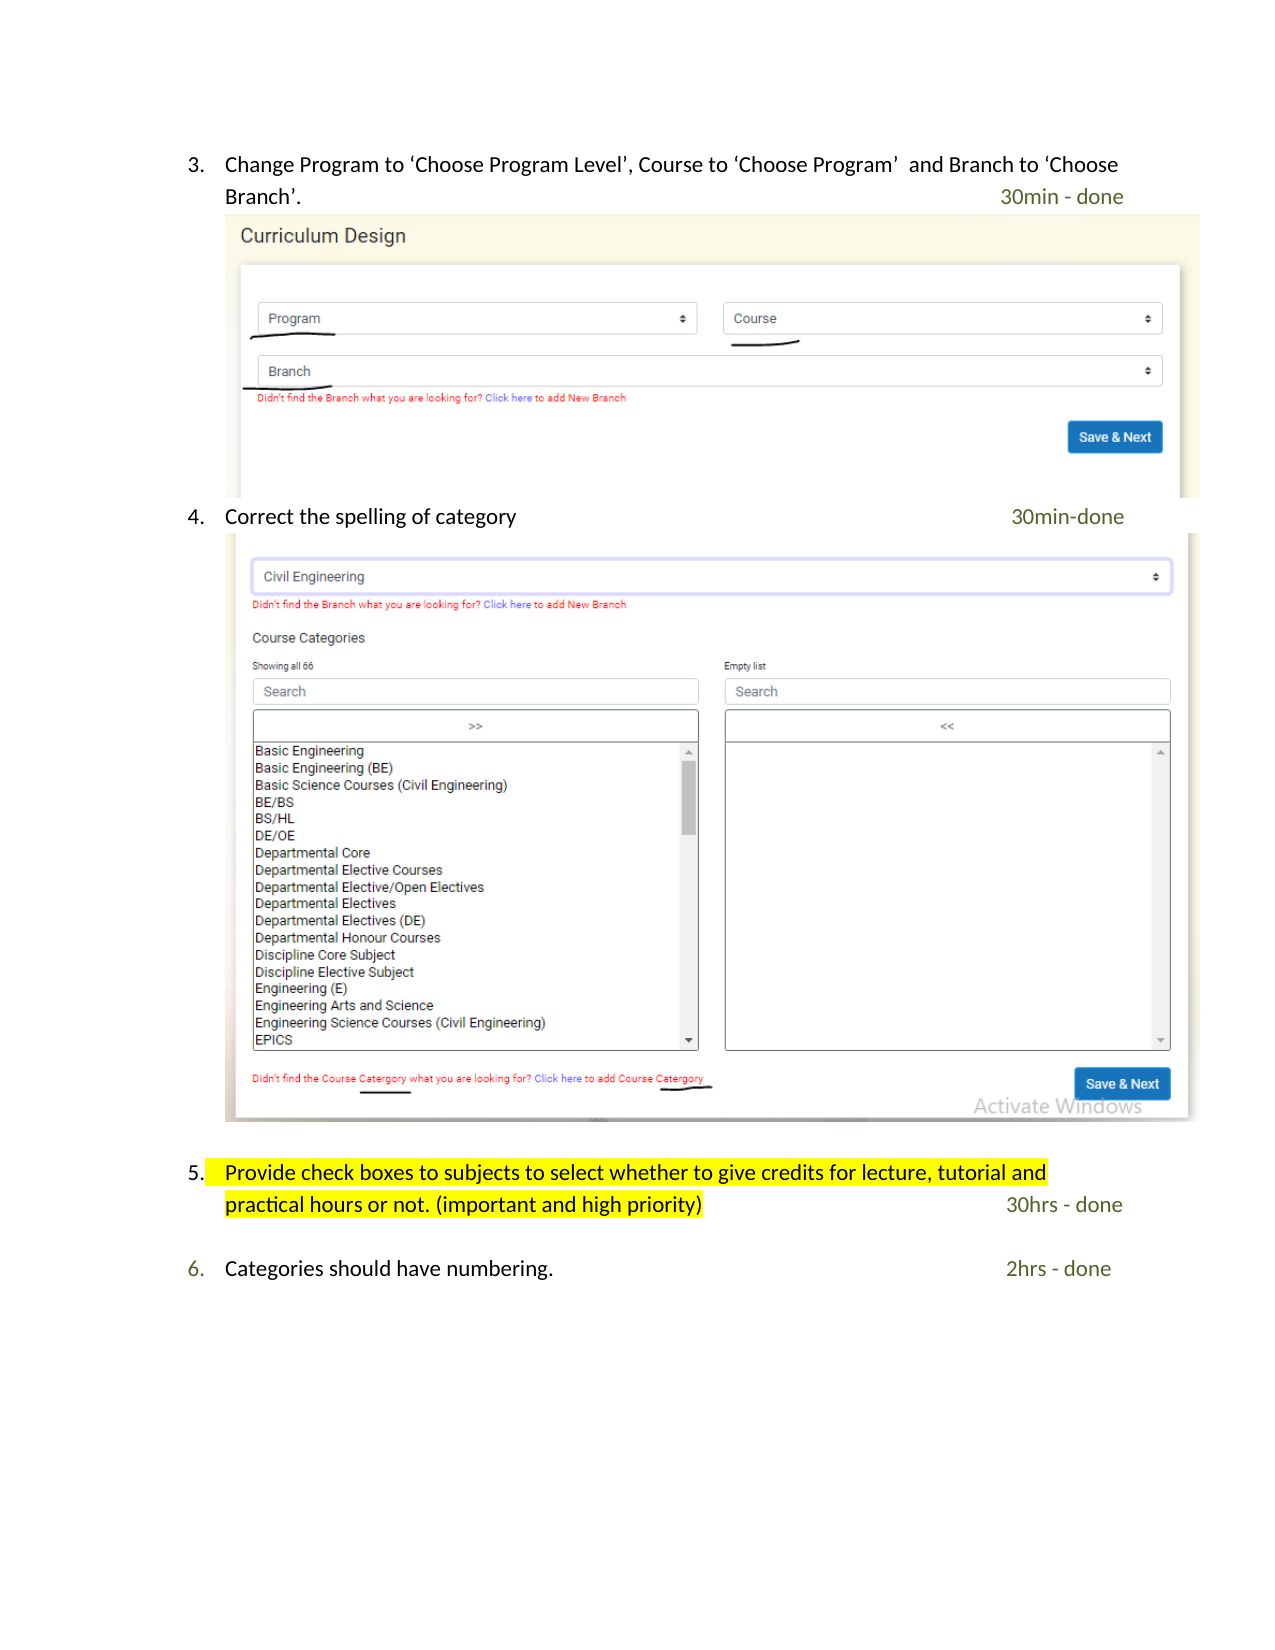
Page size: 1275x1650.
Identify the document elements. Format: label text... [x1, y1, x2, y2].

picture [225, 533, 1200, 1122]
list Provide check boxes to subjects to select whether to give credits for lecture, tutorial and practical hours or not. (important and high priority) 30hrs - done [187, 1158, 1125, 1218]
list Correct the spelling of category 30min-done [187, 502, 1125, 530]
list Categories should have numbering. 2hrs - done [187, 1254, 1125, 1282]
picture [225, 214, 1200, 498]
